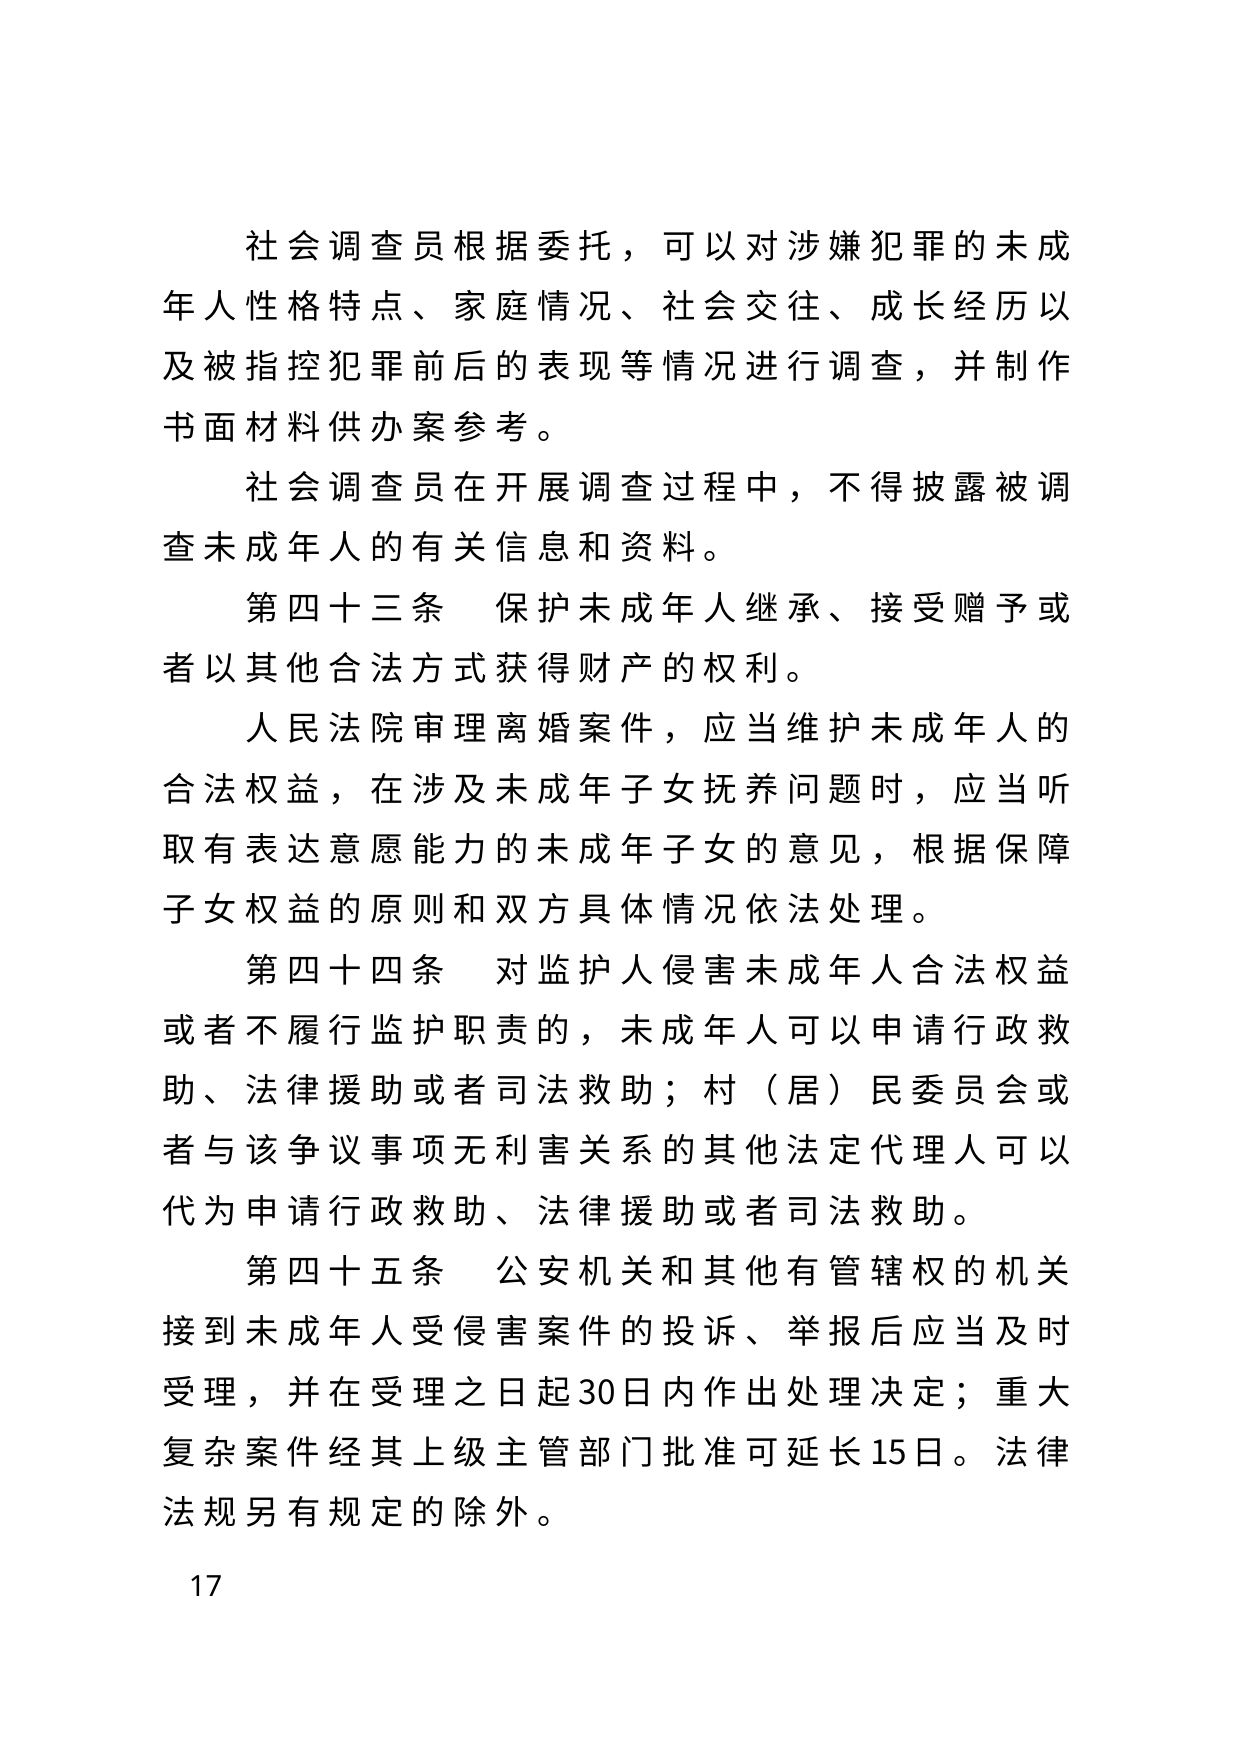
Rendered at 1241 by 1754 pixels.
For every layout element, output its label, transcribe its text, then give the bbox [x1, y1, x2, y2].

text 第四十五条 公安机关和其他有管辖权的机关接到未成年人受侵害案件的投诉、举报后应当及时受理，并在受理之日起30日内作出处理决定；重大复杂案件经其上级主管部门批准可延长15日。法律法规另有规定的除外。 [162, 1239, 1078, 1540]
text 第四十三条 保护未成年人继承、接受赠予或者以其他合法方式获得财产的权利。 [162, 575, 1078, 696]
text 社会调查员根据委托，可以对涉嫌犯罪的未成年人性格特点、家庭情况、社会交往、成长经历以及被指控犯罪前后的表现等情况进行调查，并制作书面材料供办案参考。 [162, 213, 1078, 455]
text 第四十四条 对监护人侵害未成年人合法权益或者不履行监护职责的，未成年人可以申请行政救助、法律援助或者司法救助；村（居）民委员会或者与该争议事项无利害关系的其他法定代理人可以代为申请行政救助、法律援助或者司法救助。 [162, 937, 1078, 1239]
text 社会调查员在开展调查过程中，不得披露被调查未成年人的有关信息和资料。 [162, 455, 1078, 575]
text 人民法院审理离婚案件，应当维护未成年人的合法权益，在涉及未成年子女抚养问题时，应当听取有表达意愿能力的未成年子女的意见，根据保障子女权益的原则和双方具体情况依法处理。 [162, 696, 1078, 937]
